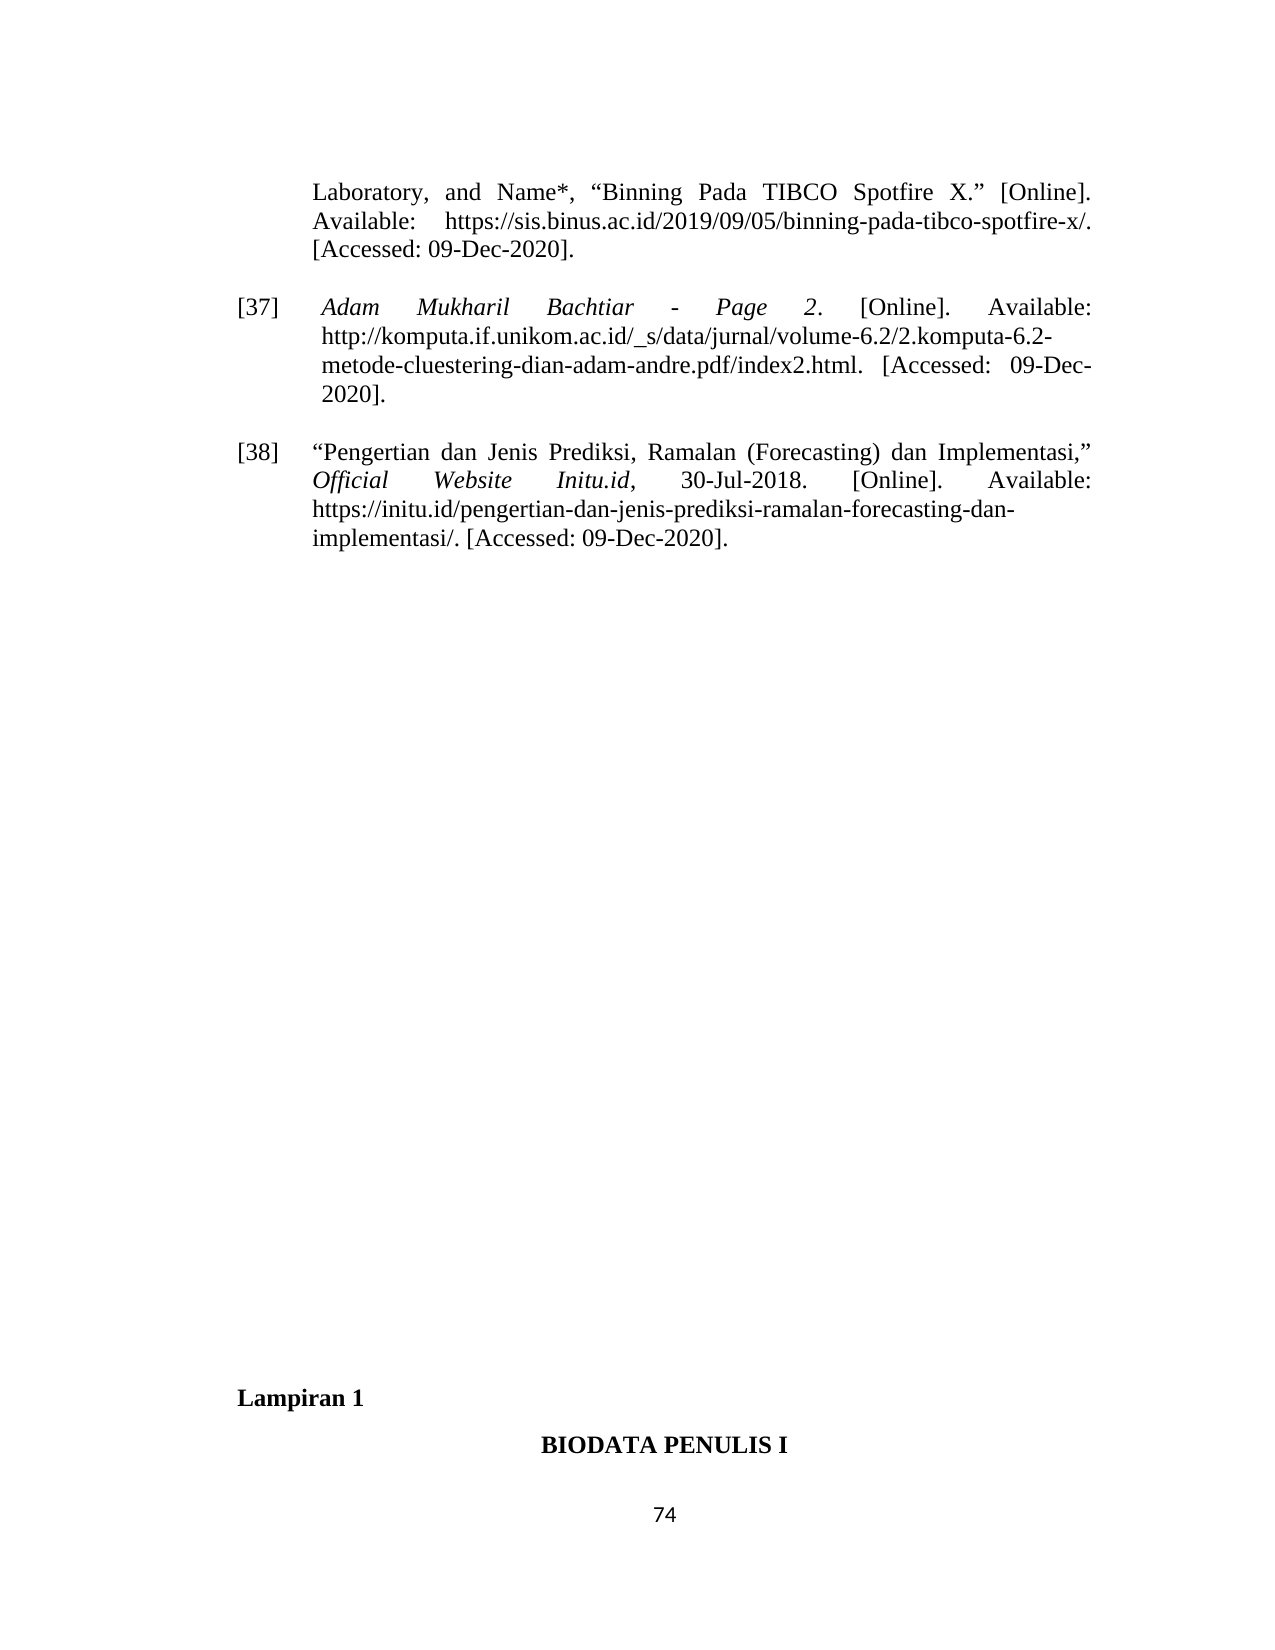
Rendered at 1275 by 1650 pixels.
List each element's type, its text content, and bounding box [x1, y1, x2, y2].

text BIODATA PENULIS I [237, 1430, 1092, 1459]
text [237, 177, 1092, 263]
text [37] Adam Mukharil Bachtiar - Page 2. [Online]. Available: http://komputa.if.unikom.ac.id/_s/data/jurnal/volume-6.2/2.komputa-6.2-metode-cluestering-dian-adam-andre.pdf/index2.html. [Accessed: 09-Dec-2020]. [237, 292, 1092, 407]
text Lampiran 1 [237, 1383, 1092, 1411]
text [38] “Pengertian dan Jenis Prediksi, Ramalan (Forecasting) dan Implementasi,” Official Website Initu.id, 30-Jul-2018. [Online]. Available: https://initu.id/pengertian-dan-jenis-prediksi-ramalan-forecasting-dan-implementasi/. [Accessed: 09-Dec-2020]. [237, 437, 1092, 552]
